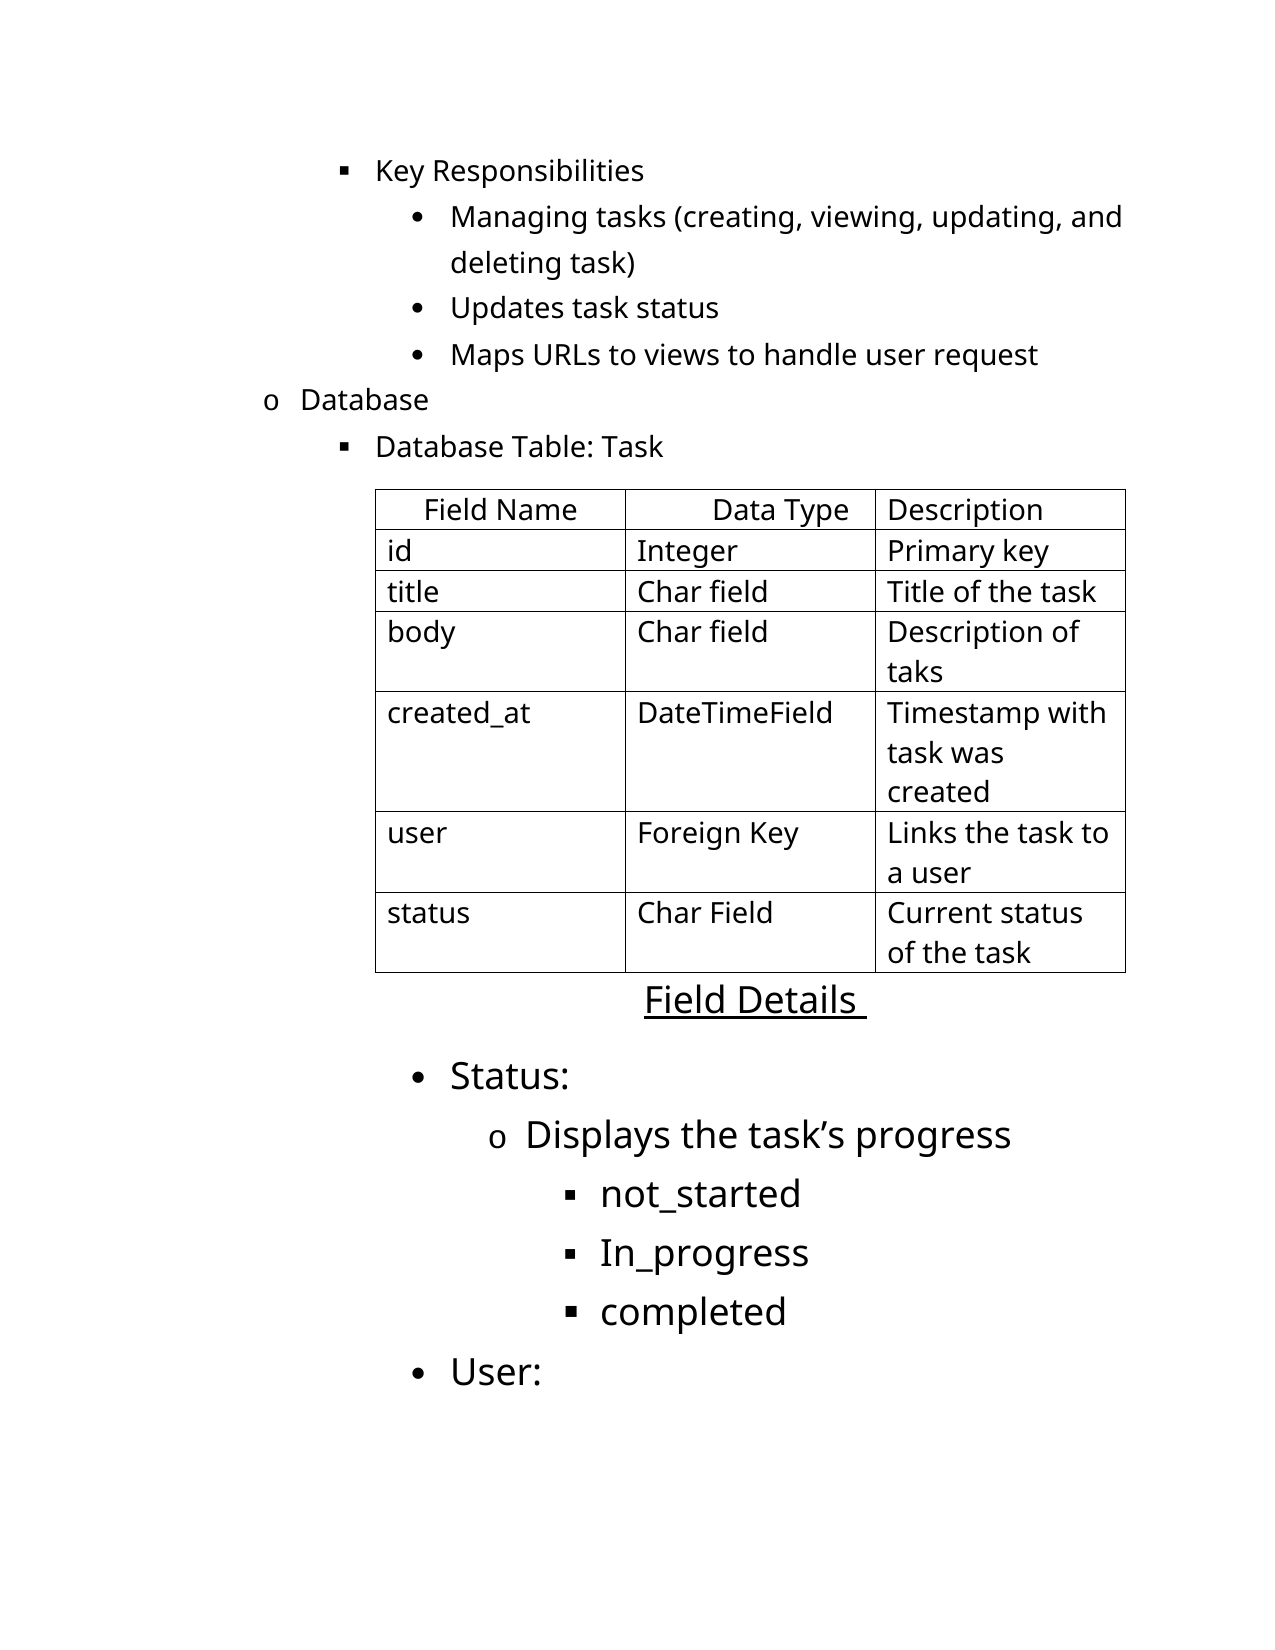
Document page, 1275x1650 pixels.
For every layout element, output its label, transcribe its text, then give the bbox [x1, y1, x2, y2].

list Database [262, 380, 1125, 419]
table_header Field Name [376, 490, 625, 529]
table_cell Current status of the task [876, 893, 1125, 972]
list Key Responsibilities [337, 150, 1125, 190]
table_cell status [376, 893, 625, 972]
list User: [412, 1345, 1125, 1396]
table_cell Timestamp with task was created [876, 692, 1125, 811]
table_header Description [876, 490, 1125, 529]
table_cell title [376, 571, 625, 611]
list completed [562, 1286, 1125, 1337]
table_cell id [376, 530, 625, 570]
table_cell DateTimeField [626, 692, 875, 811]
table_cell body [376, 612, 625, 691]
list Status: [412, 1049, 1125, 1100]
list Displays the task’s progress [487, 1108, 1125, 1159]
table_cell Integer [626, 530, 875, 570]
text Field Details [300, 973, 1125, 1024]
table_cell Primary key [876, 530, 1125, 570]
table_cell Description of taks [876, 612, 1125, 691]
list Managing tasks (creating, viewing, updating, and deleting task) [412, 196, 1125, 282]
table_header Data Type [626, 490, 875, 529]
list Updates task status [412, 288, 1125, 327]
table_cell Char field [626, 571, 875, 611]
table_cell created_at [376, 692, 625, 811]
table_cell Char Field [626, 893, 875, 972]
list not_started [562, 1167, 1125, 1218]
list In_progress [562, 1226, 1125, 1277]
table_cell Links the task to a user [876, 812, 1125, 892]
list Maps URLs to views to handle user request [412, 334, 1125, 373]
list Database Table: Task [337, 426, 1125, 466]
table_cell Title of the task [876, 571, 1125, 611]
table_cell Foreign Key [626, 812, 875, 892]
table_cell Char field [626, 612, 875, 691]
table_cell user [376, 812, 625, 892]
